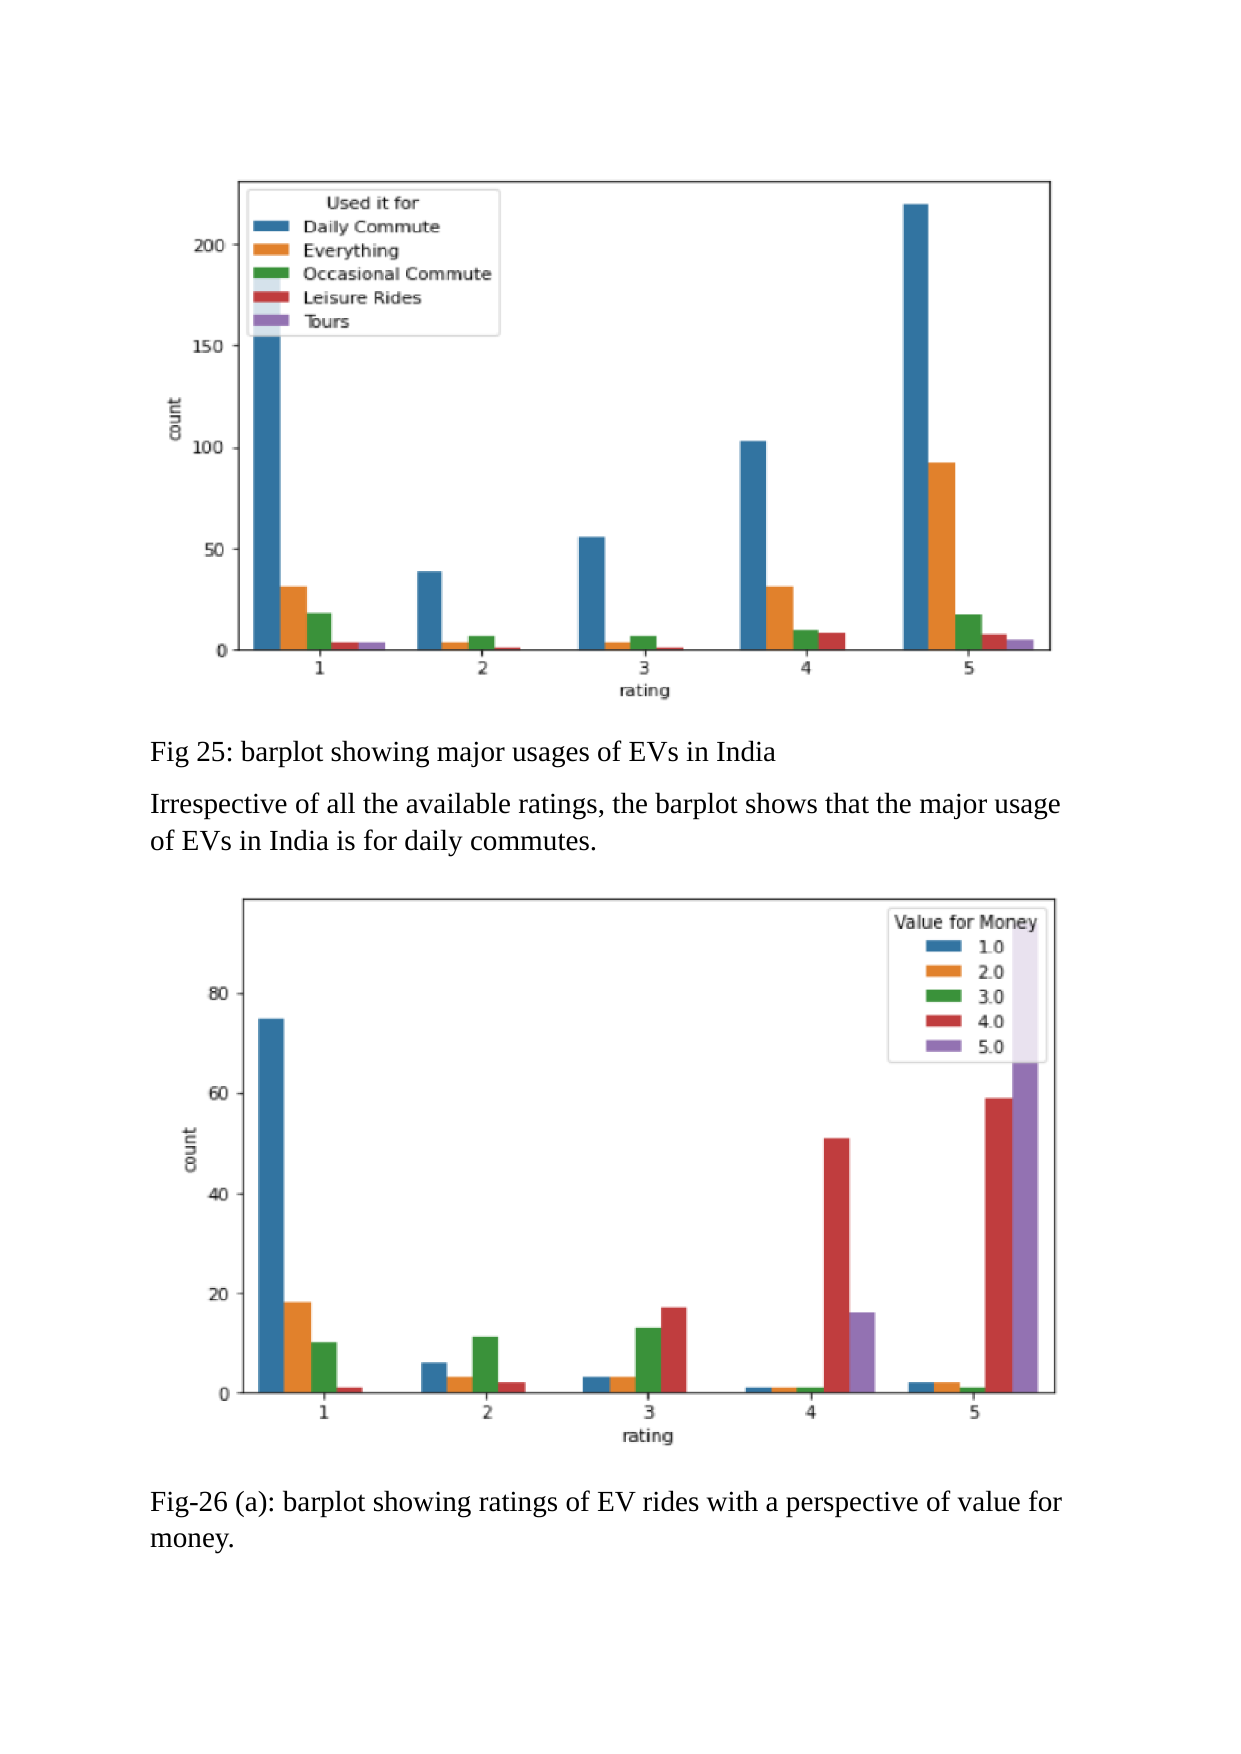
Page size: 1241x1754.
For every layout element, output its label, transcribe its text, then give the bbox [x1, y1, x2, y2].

text Fig-26 (a): barplot showing ratings of EV rides with a perspective of value for money. [150, 1484, 1090, 1553]
picture [150, 875, 1091, 1465]
text Irrespective of all the available ratings, the barplot shows that the major usage of EVs in India is for daily commutes. [150, 787, 1090, 856]
picture [150, 150, 1091, 715]
text Fig 25: barplot showing major usages of EVs in India [150, 734, 1090, 767]
